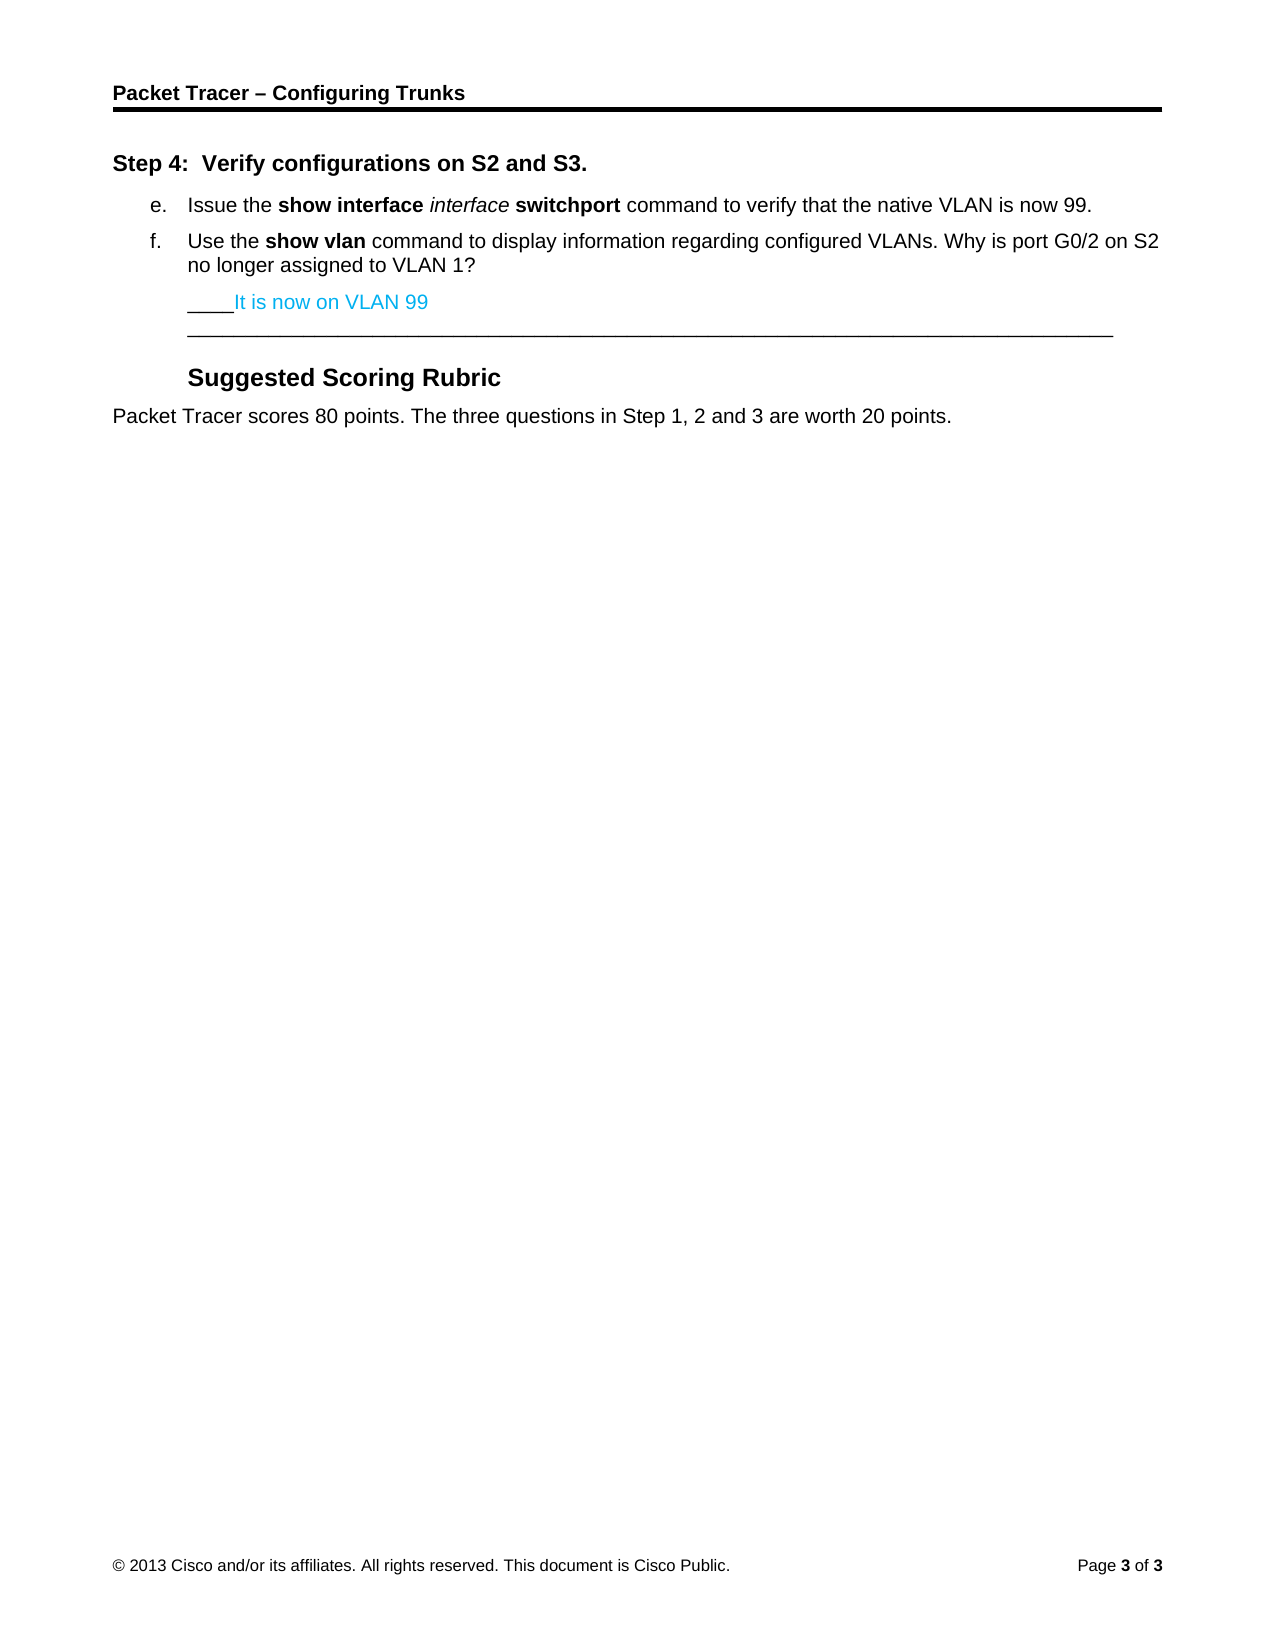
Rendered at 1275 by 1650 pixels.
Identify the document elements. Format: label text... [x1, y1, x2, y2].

text Issue the show interface interface switchport command to verify that the native VLAN is now 99. [150, 193, 1162, 217]
text Use the show vlan command to display information regarding configured VLANs. Why is port G0/2 on S2 no longer assigned to VLAN 1? [150, 229, 1162, 277]
text Suggested Scoring Rubric [112, 362, 1162, 391]
list Step 4: Verify configurations on S2 and S3. [112, 150, 1162, 176]
text Packet Tracer scores 80 points. The three questions in Step 1, 2 and 3 are worth 20 points. [112, 404, 1162, 428]
list ____It is now on VLAN 99 ________________________________________________________________________________ [187, 289, 1162, 337]
